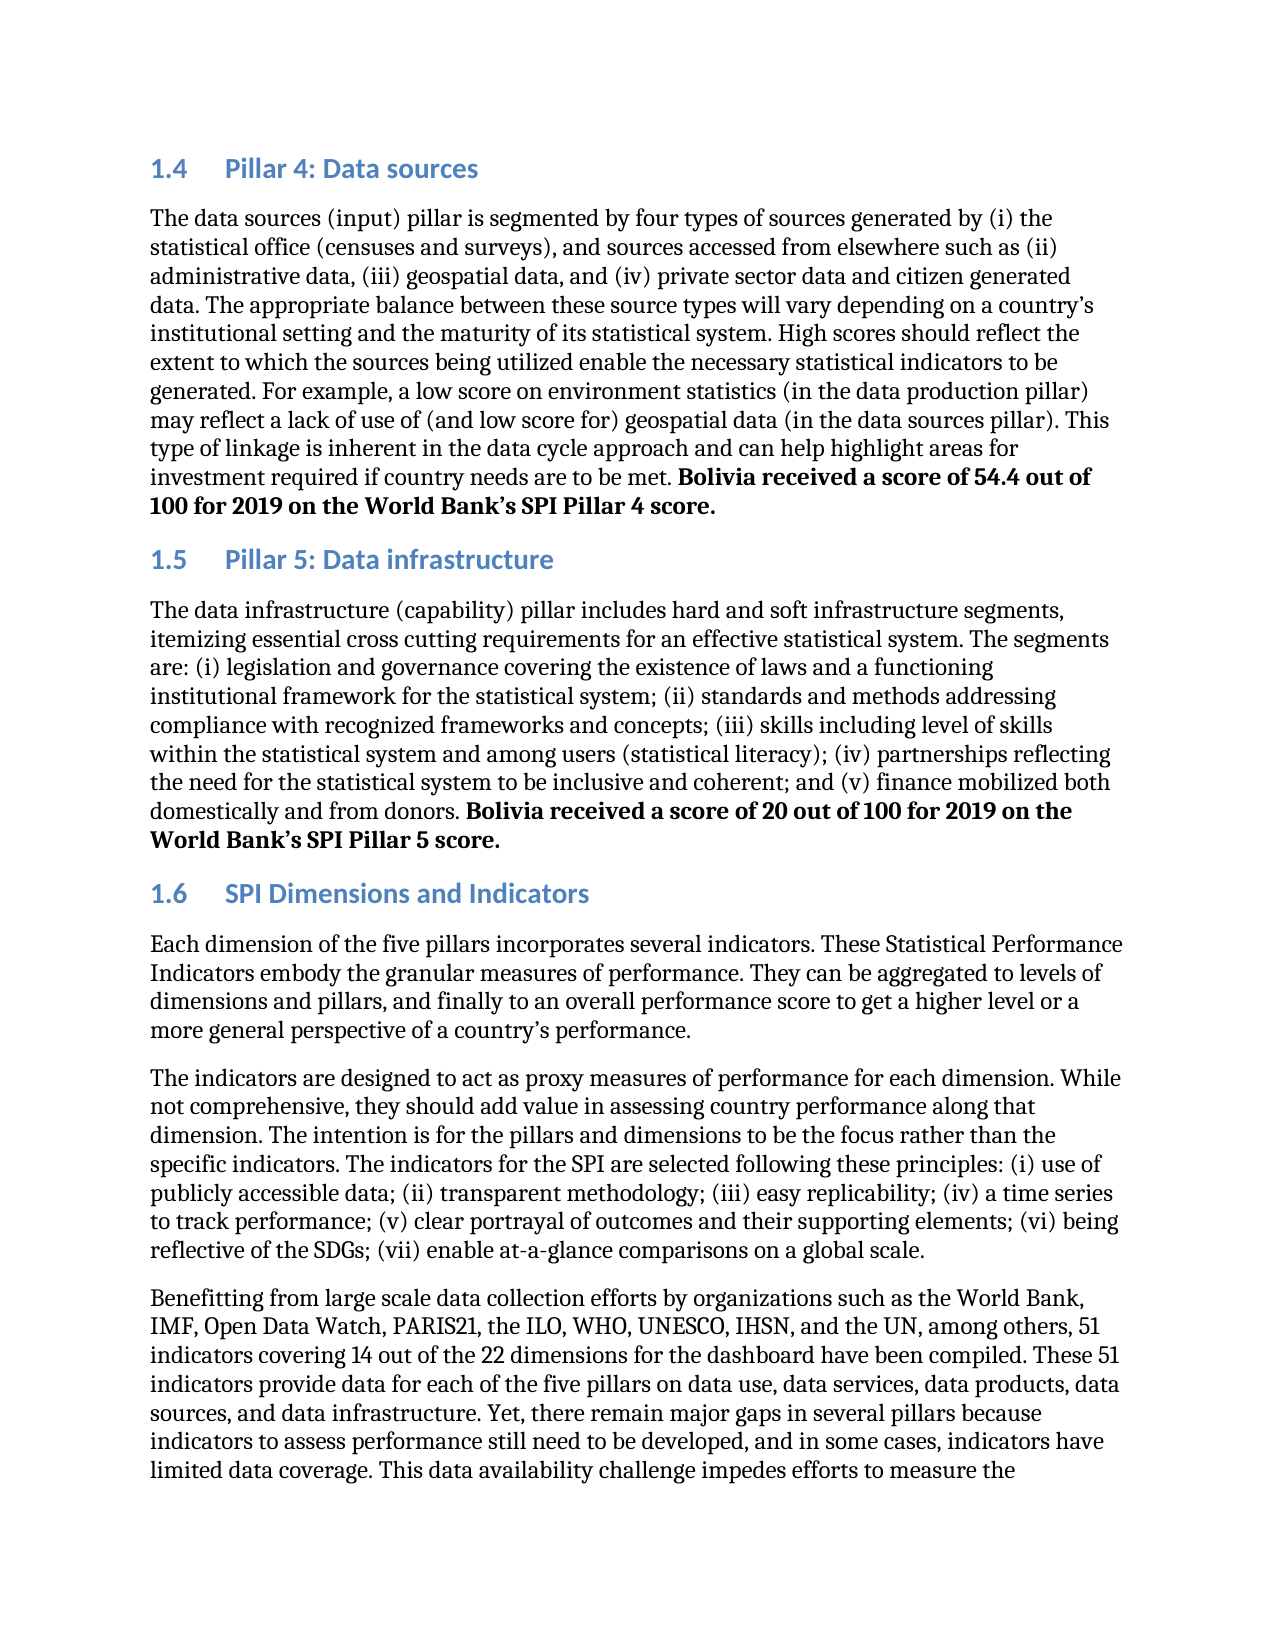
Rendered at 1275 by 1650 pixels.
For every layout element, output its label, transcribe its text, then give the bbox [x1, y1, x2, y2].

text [150, 1283, 1125, 1485]
text The data sources (input) pillar is segmented by four types of sources generated by (i) the statistical office (censuses and surveys), and sources accessed from elsewhere such as (ii) administrative data, (iii) geospatial data, and (iv) private sector data and citizen generated data. The appropriate balance between these source types will vary depending on a country’s institutional setting and the maturity of its statistical system. High scores should reflect the extent to which the sources being utilized enable the necessary statistical indicators to be generated. For example, a low score on environment statistics (in the data production pillar) may reflect a lack of use of (and low score for) geospatial data (in the data sources pillar). This type of linkage is inherent in the data cycle approach and can help highlight areas for investment required if country needs are to be met. Bolivia received a score of 54.4 out of 100 for 2019 on the World Bank’s SPI Pillar 4 score. [150, 204, 1125, 521]
subtitle 1.4 Pillar 4: Data sources [150, 150, 1125, 186]
text The indicators are designed to act as proxy measures of performance for each dimension. While not comprehensive, they should add value in assessing country performance along that dimension. The intention is for the pillars and dimensions to be the focus rather than the specific indicators. The indicators for the SPI are selected following these principles: (i) use of publicly accessible data; (ii) transparent methodology; (iii) easy replicability; (iv) a time series to track performance; (v) clear portrayal of outcomes and their supporting elements; (vi) being reflective of the SDGs; (vii) enable at-a-glance comparisons on a global scale. [150, 1063, 1125, 1265]
subtitle 1.5 Pillar 5: Data infrastructure [150, 541, 1125, 577]
subtitle 1.6 SPI Dimensions and Indicators [150, 875, 1125, 911]
text The data infrastructure (capability) pillar includes hard and soft infrastructure segments, itemizing essential cross cutting requirements for an effective statistical system. The segments are: (i) legislation and governance covering the existence of laws and a functioning institutional framework for the statistical system; (ii) standards and methods addressing compliance with recognized frameworks and concepts; (iii) skills including level of skills within the statistical system and among users (statistical literacy); (iv) partnerships reflecting the need for the statistical system to be inclusive and coherent; and (v) finance mobilized both domestically and from donors. Bolivia received a score of 20 out of 100 for 2019 on the World Bank’s SPI Pillar 5 score. [150, 596, 1125, 854]
text Each dimension of the five pillars incorporates several indicators. These Statistical Performance Indicators embody the granular measures of performance. They can be aggregated to levels of dimensions and pillars, and finally to an overall performance score to get a higher level or a more general perspective of a country’s performance. [150, 930, 1125, 1045]
